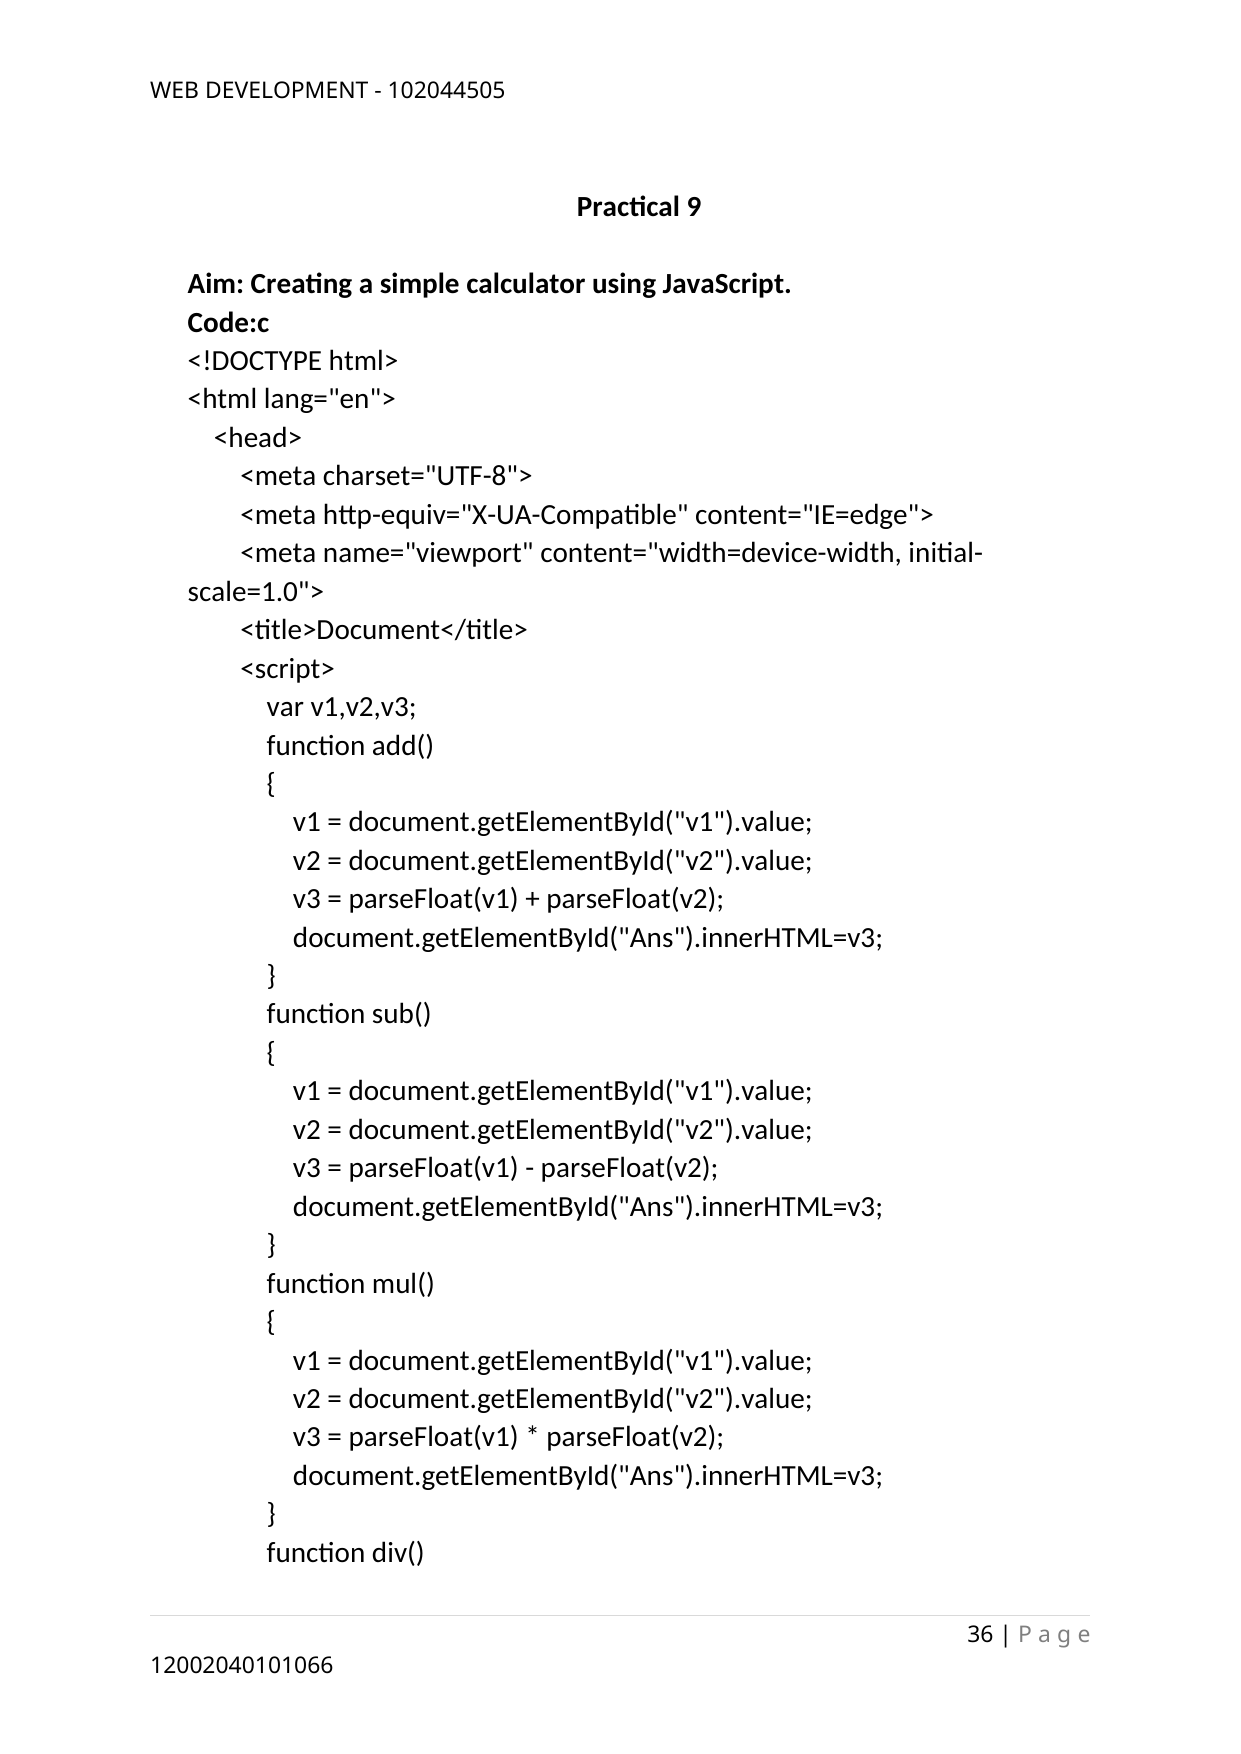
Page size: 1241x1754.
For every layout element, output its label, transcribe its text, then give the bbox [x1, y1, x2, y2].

list v2 = document.getElementById("v2").value; [187, 842, 1090, 877]
list } [187, 1226, 1090, 1262]
list v2 = document.getElementById("v2").value; [187, 1111, 1090, 1147]
list function mul() [187, 1265, 1090, 1300]
list <html lang="en"> [187, 381, 1090, 416]
list Aim: Creating a simple calculator using JavaScript. [187, 265, 1090, 301]
list var v1,v2,v3; [187, 688, 1090, 724]
list function div() [187, 1534, 1090, 1569]
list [187, 1380, 1090, 1416]
list <!DOCTYPE html> [187, 342, 1090, 378]
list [187, 1342, 1090, 1377]
list } [187, 1495, 1090, 1531]
list Code:c [187, 304, 1090, 339]
list v1 = document.getElementById("v1").value; [187, 803, 1090, 839]
list <title>Document</title> [187, 611, 1090, 647]
list <meta name="viewport" content="width=device-width, initial-scale=1.0"> [187, 534, 1090, 608]
list <meta charset="UTF-8"> [187, 457, 1090, 493]
list { [187, 1034, 1090, 1070]
list { [187, 1303, 1090, 1339]
list function sub() [187, 996, 1090, 1031]
list <head> [187, 419, 1090, 455]
list function add() [187, 727, 1090, 762]
list <meta http-equiv="X-UA-Compatible" content="IE=edge"> [187, 496, 1090, 532]
list Practical 9 [187, 188, 1090, 224]
list <script> [187, 650, 1090, 685]
list { [187, 765, 1090, 801]
list v3 = parseFloat(v1) - parseFloat(v2); [187, 1149, 1090, 1185]
list v3 = parseFloat(v1) * parseFloat(v2); [187, 1418, 1090, 1454]
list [187, 1457, 1090, 1492]
list v1 = document.getElementById("v1").value; [187, 1072, 1090, 1108]
list } [187, 957, 1090, 993]
list document.getElementById("Ans").innerHTML=v3; [187, 919, 1090, 954]
list document.getElementById("Ans").innerHTML=v3; [187, 1188, 1090, 1223]
list v3 = parseFloat(v1) + parseFloat(v2); [187, 880, 1090, 916]
